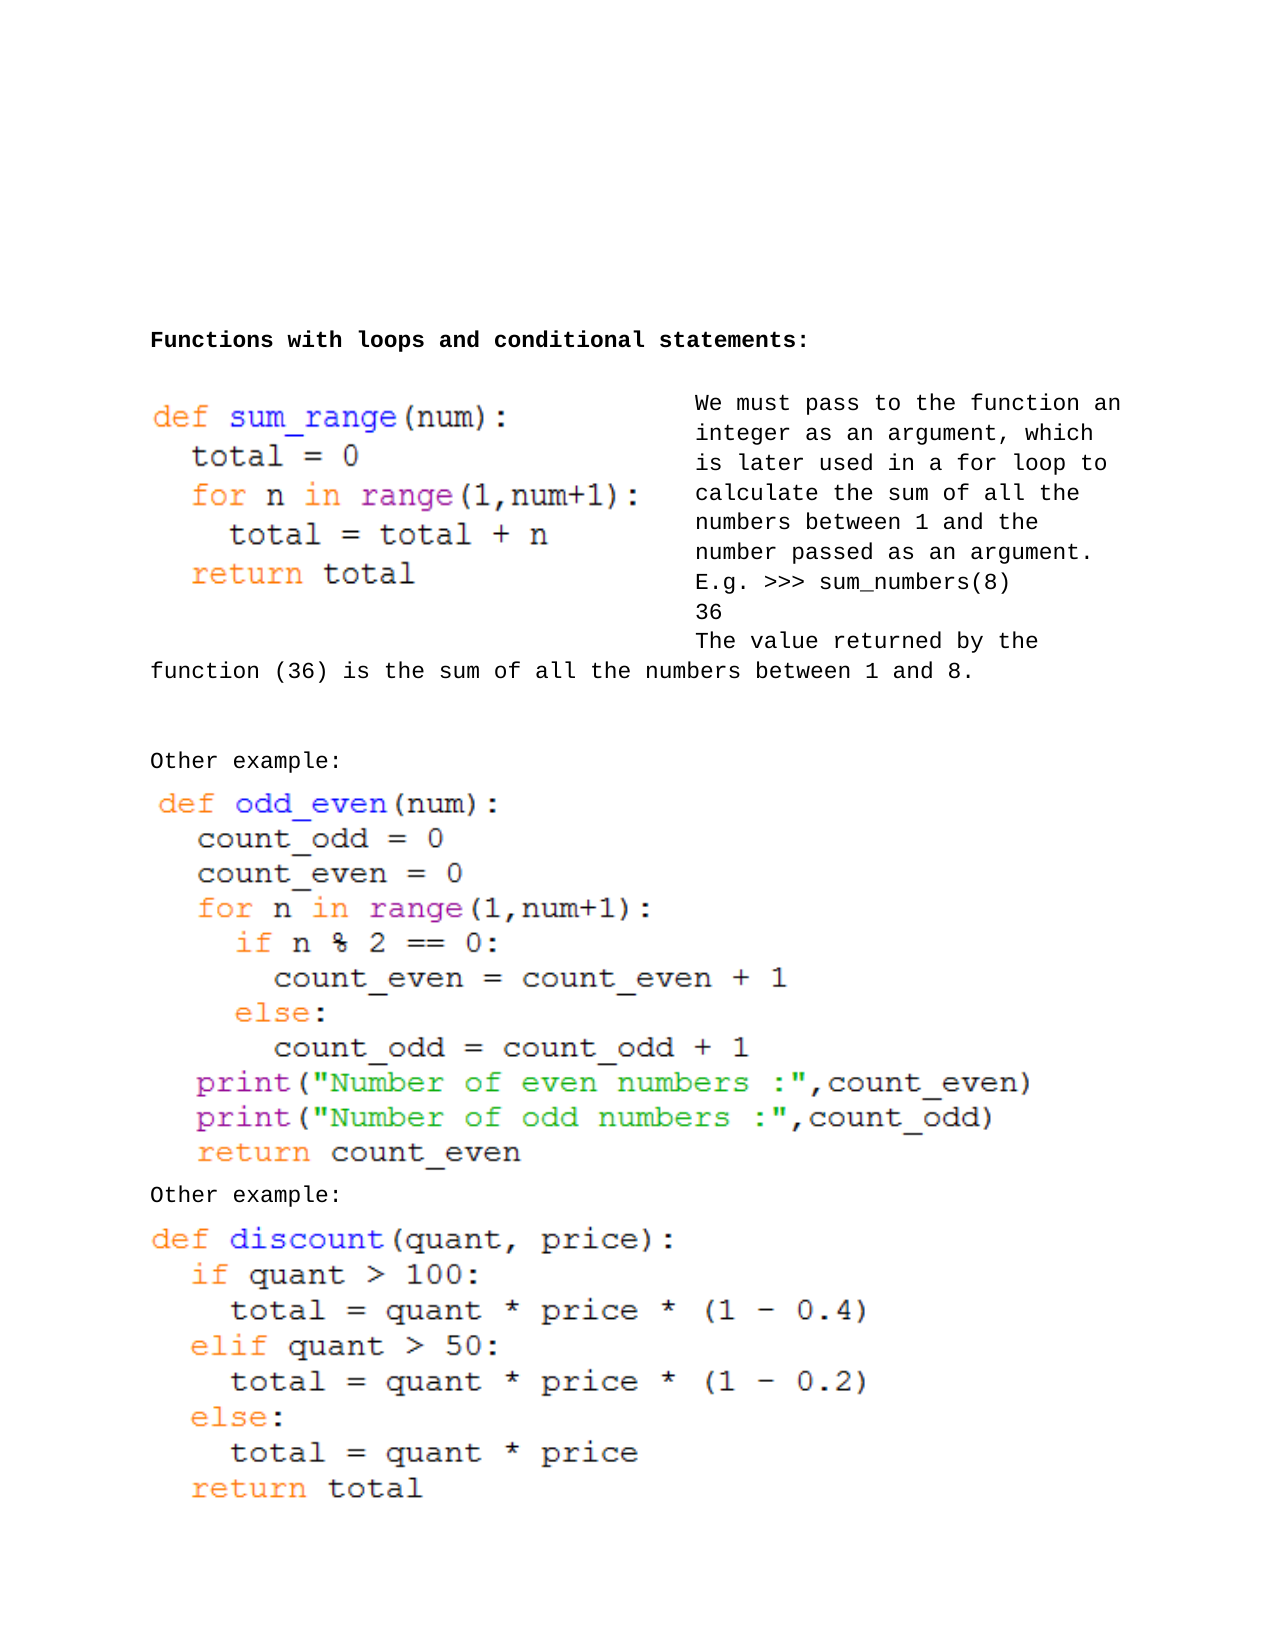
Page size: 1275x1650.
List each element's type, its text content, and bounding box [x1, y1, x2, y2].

picture [150, 1213, 1076, 1567]
text We must pass to the function an integer as an argument, which is later used in a for loop to calculate the sum of all the numbers between 1 and the number passed as an argument. [677, 392, 1125, 566]
picture [150, 779, 1088, 1184]
text The value returned by the function (36) is the sum of all the numbers between 1 and 8. [150, 630, 1125, 686]
text 36 [677, 600, 1125, 626]
picture [150, 387, 677, 631]
text Other example: [150, 749, 1125, 775]
text Functions with loops and conditional statements: [150, 329, 1125, 355]
text E.g. >>> sum_numbers(8) [677, 570, 1125, 596]
